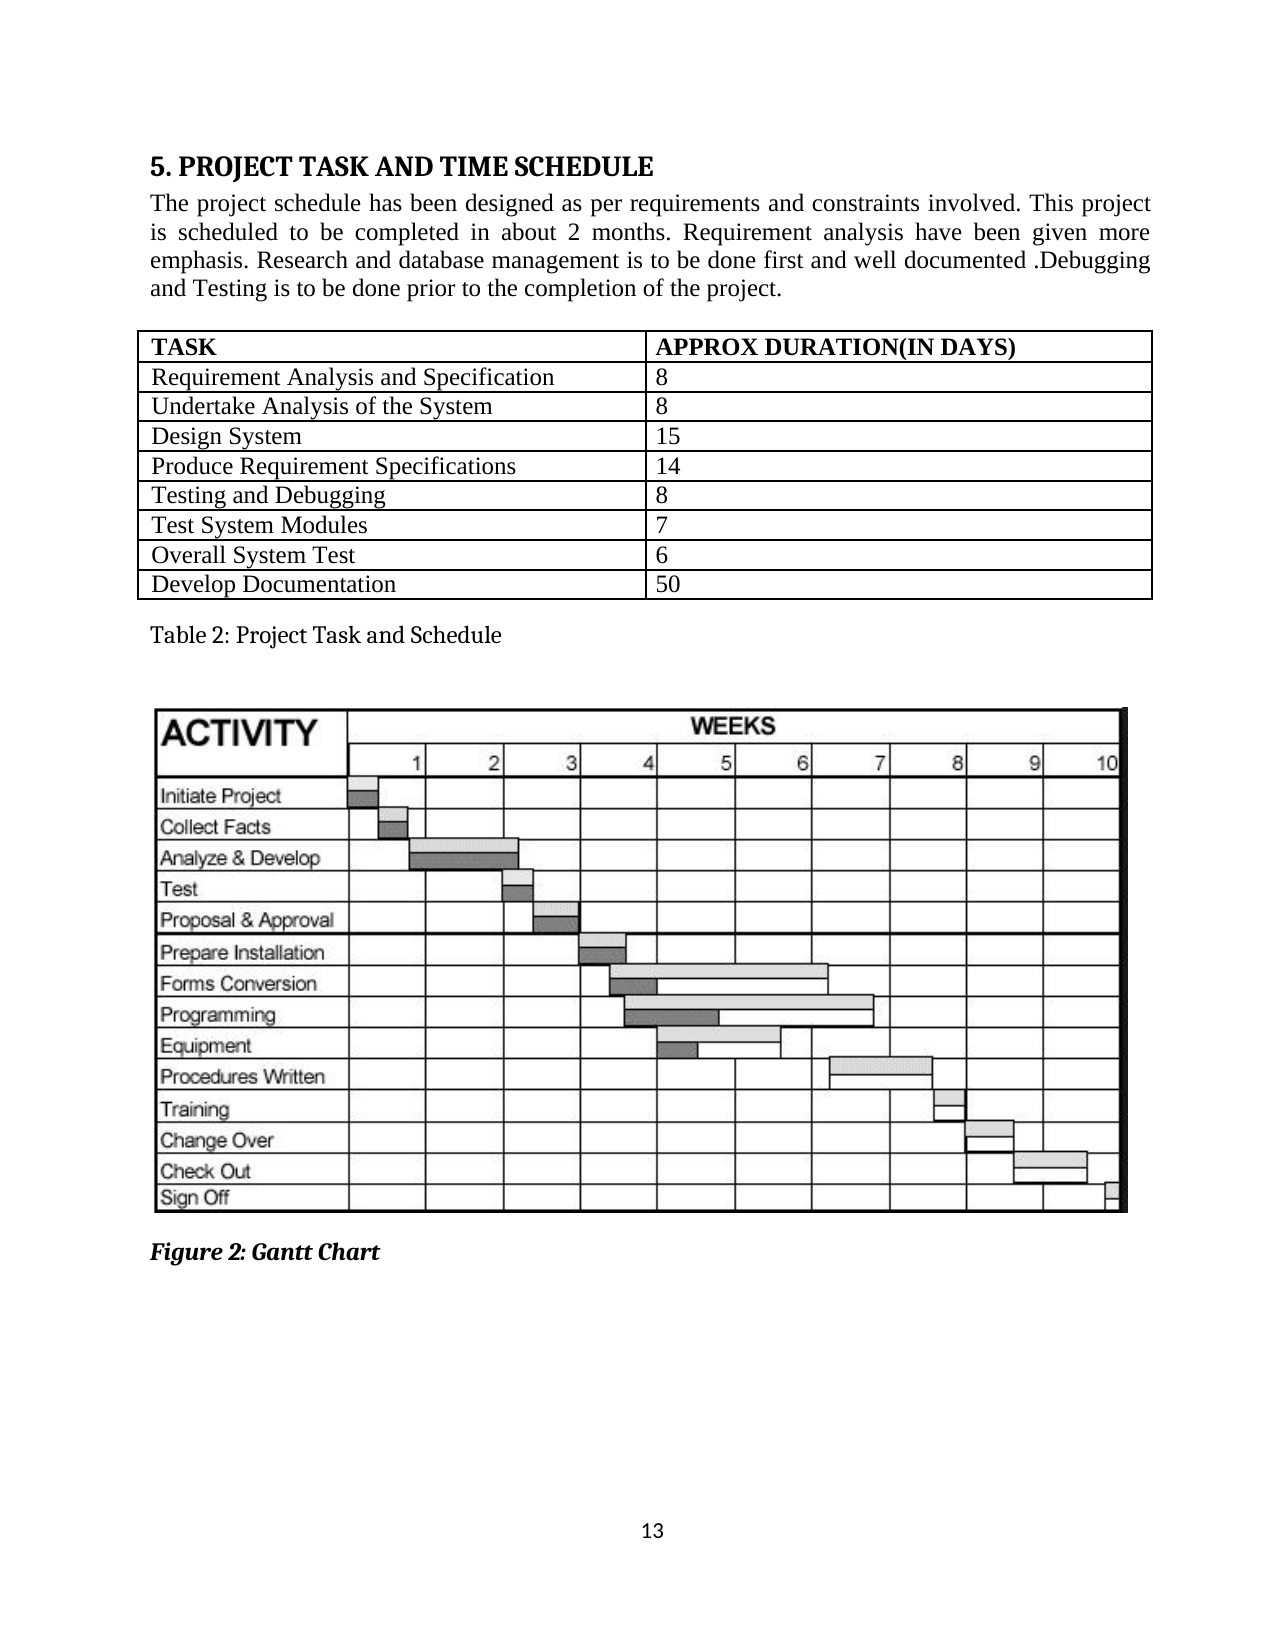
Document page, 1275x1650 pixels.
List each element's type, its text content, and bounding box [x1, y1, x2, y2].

table_cell [139, 511, 150, 539]
table_cell [647, 511, 654, 539]
text 13 [137, 1516, 1167, 1544]
table_cell [1026, 482, 1151, 509]
text Table 2: Project Task and Schedule [150, 621, 1152, 650]
table_cell Overall System Test [150, 541, 645, 569]
table_cell [647, 482, 654, 509]
table_cell Testing and Debugging [150, 482, 645, 509]
table_cell 8 [654, 363, 1026, 391]
table_cell Produce Requirement Specifications [150, 452, 645, 479]
table_cell [1026, 452, 1151, 479]
table_cell 15 [654, 422, 1026, 450]
table_cell [1026, 422, 1151, 450]
table_cell [1026, 541, 1151, 569]
table_cell [139, 482, 150, 509]
table_cell [139, 393, 150, 420]
table_header TASK [150, 332, 220, 361]
table_cell [647, 422, 654, 450]
table_cell 8 [654, 393, 1026, 420]
text The project schedule has been designed as per requirements and constraints involved. This project is scheduled to be completed in about 2 months. Requirement analysis have been given more emphasis. Research and database management is to be done first and well documented .Debugging and Testing is to be done prior to the completion of the project. [150, 189, 1152, 302]
table_header [139, 332, 150, 361]
table_cell Test System Modules [150, 511, 645, 539]
table_cell 6 [654, 541, 1026, 569]
text Figure 2: Gantt Chart [150, 1238, 1152, 1267]
table_cell [139, 571, 150, 598]
table_cell [1026, 571, 1151, 598]
table_cell [647, 571, 654, 598]
picture [153, 707, 1128, 1213]
table_cell [1026, 393, 1151, 420]
table_cell [139, 452, 150, 479]
text 5. PROJECT TASK AND TIME SCHEDULE [150, 150, 1152, 184]
table_header APPROX DURATION(IN DAYS) [654, 332, 1026, 361]
table_header [1026, 332, 1151, 361]
table_cell [139, 422, 150, 450]
table_cell [647, 541, 654, 569]
table_cell 8 [654, 482, 1026, 509]
table_cell [1026, 363, 1151, 391]
table_cell [647, 393, 654, 420]
table_cell Undertake Analysis of the System [150, 393, 645, 420]
table_cell [1026, 511, 1151, 539]
table_cell 7 [654, 511, 1026, 539]
table_header [220, 332, 645, 361]
table_cell Design System [150, 422, 645, 450]
table_cell [139, 363, 150, 391]
table_cell [647, 452, 654, 479]
table_cell 50 [654, 571, 1026, 598]
table_cell [139, 541, 150, 569]
table_cell Develop Documentation [150, 571, 645, 598]
table_cell 14 [654, 452, 1026, 479]
table_cell Requirement Analysis and Specification [150, 363, 645, 391]
table_header [647, 332, 654, 361]
table_cell [647, 363, 654, 391]
